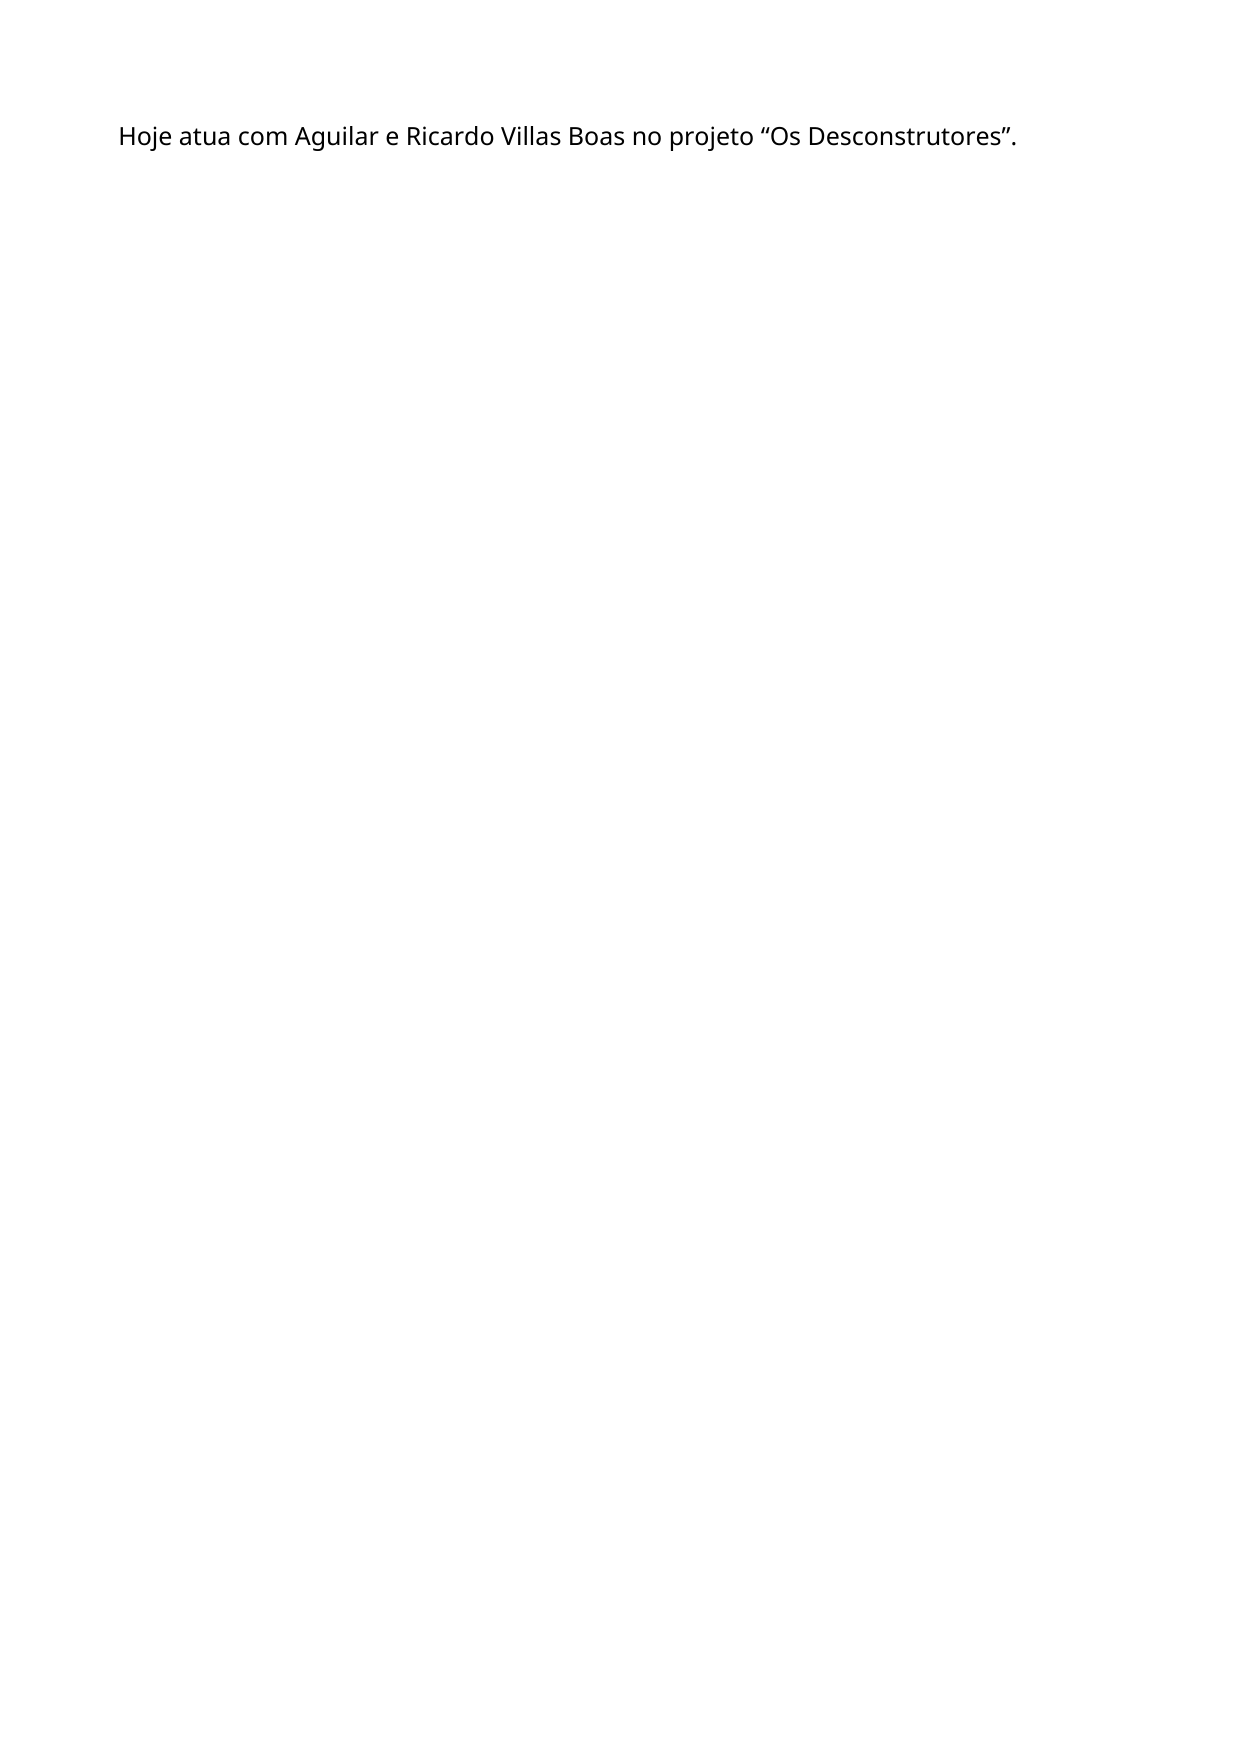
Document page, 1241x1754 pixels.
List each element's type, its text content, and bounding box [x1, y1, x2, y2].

text Hoje atua com Aguilar e Ricardo Villas Boas no projeto “Os Desconstrutores”. [118, 118, 1122, 152]
